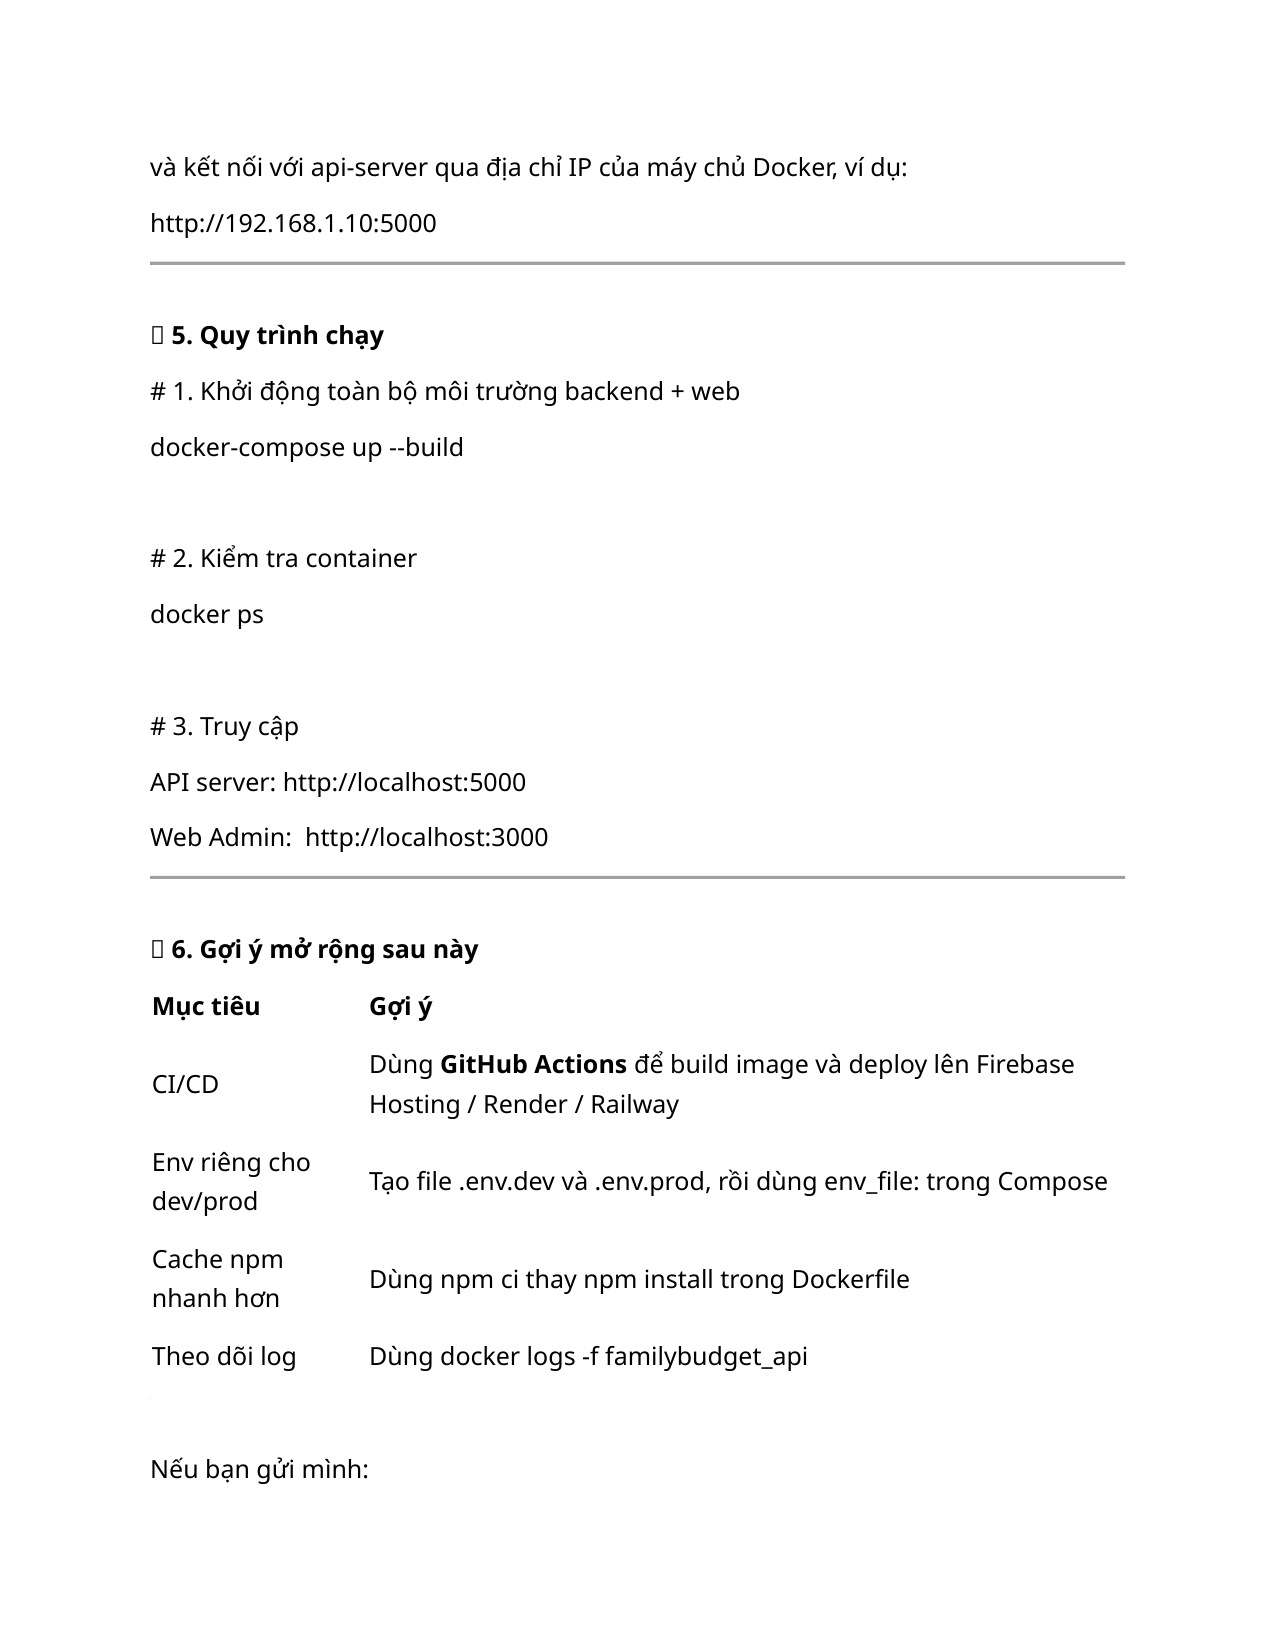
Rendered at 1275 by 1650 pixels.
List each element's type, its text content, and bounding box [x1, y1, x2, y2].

table_cell Dùng npm ci thay npm install trong Dockerfile [368, 1240, 1125, 1337]
text http://192.168.1.10:5000 [150, 206, 1125, 240]
text # 2. Kiểm tra container [150, 541, 1125, 575]
text # 3. Truy cập [150, 708, 1125, 742]
text API server: http://localhost:5000 [150, 764, 1125, 798]
table_cell Theo dõi log [150, 1338, 367, 1396]
text 💡 6. Gợi ý mở rộng sau này [150, 932, 1125, 966]
table_header Mục tiêu [150, 988, 367, 1046]
text và kết nối với api-server qua địa chỉ IP của máy chủ Docker, ví dụ: [150, 150, 1125, 184]
text Nếu bạn gửi mình: [150, 1451, 1125, 1486]
text docker-compose up --build [150, 429, 1125, 463]
text 🚀 5. Quy trình chạy [150, 317, 1125, 352]
table_cell Cache npm nhanh hơn [150, 1240, 367, 1337]
text # 1. Khởi động toàn bộ môi trường backend + web [150, 373, 1125, 407]
table_cell Dùng GitHub Actions để build image và deploy lên Firebase Hosting / Render / Railway [368, 1046, 1125, 1143]
table_cell Dùng docker logs -f familybudget_api [368, 1338, 1125, 1396]
table_cell Env riêng cho dev/prod [150, 1143, 367, 1240]
table_cell CI/CD [150, 1046, 367, 1143]
table_header Gợi ý [368, 988, 1125, 1046]
table_cell Tạo file .env.dev và .env.prod, rồi dùng env_file: trong Compose [368, 1143, 1125, 1240]
text docker ps [150, 597, 1125, 631]
text Web Admin: http://localhost:3000 [150, 820, 1125, 854]
